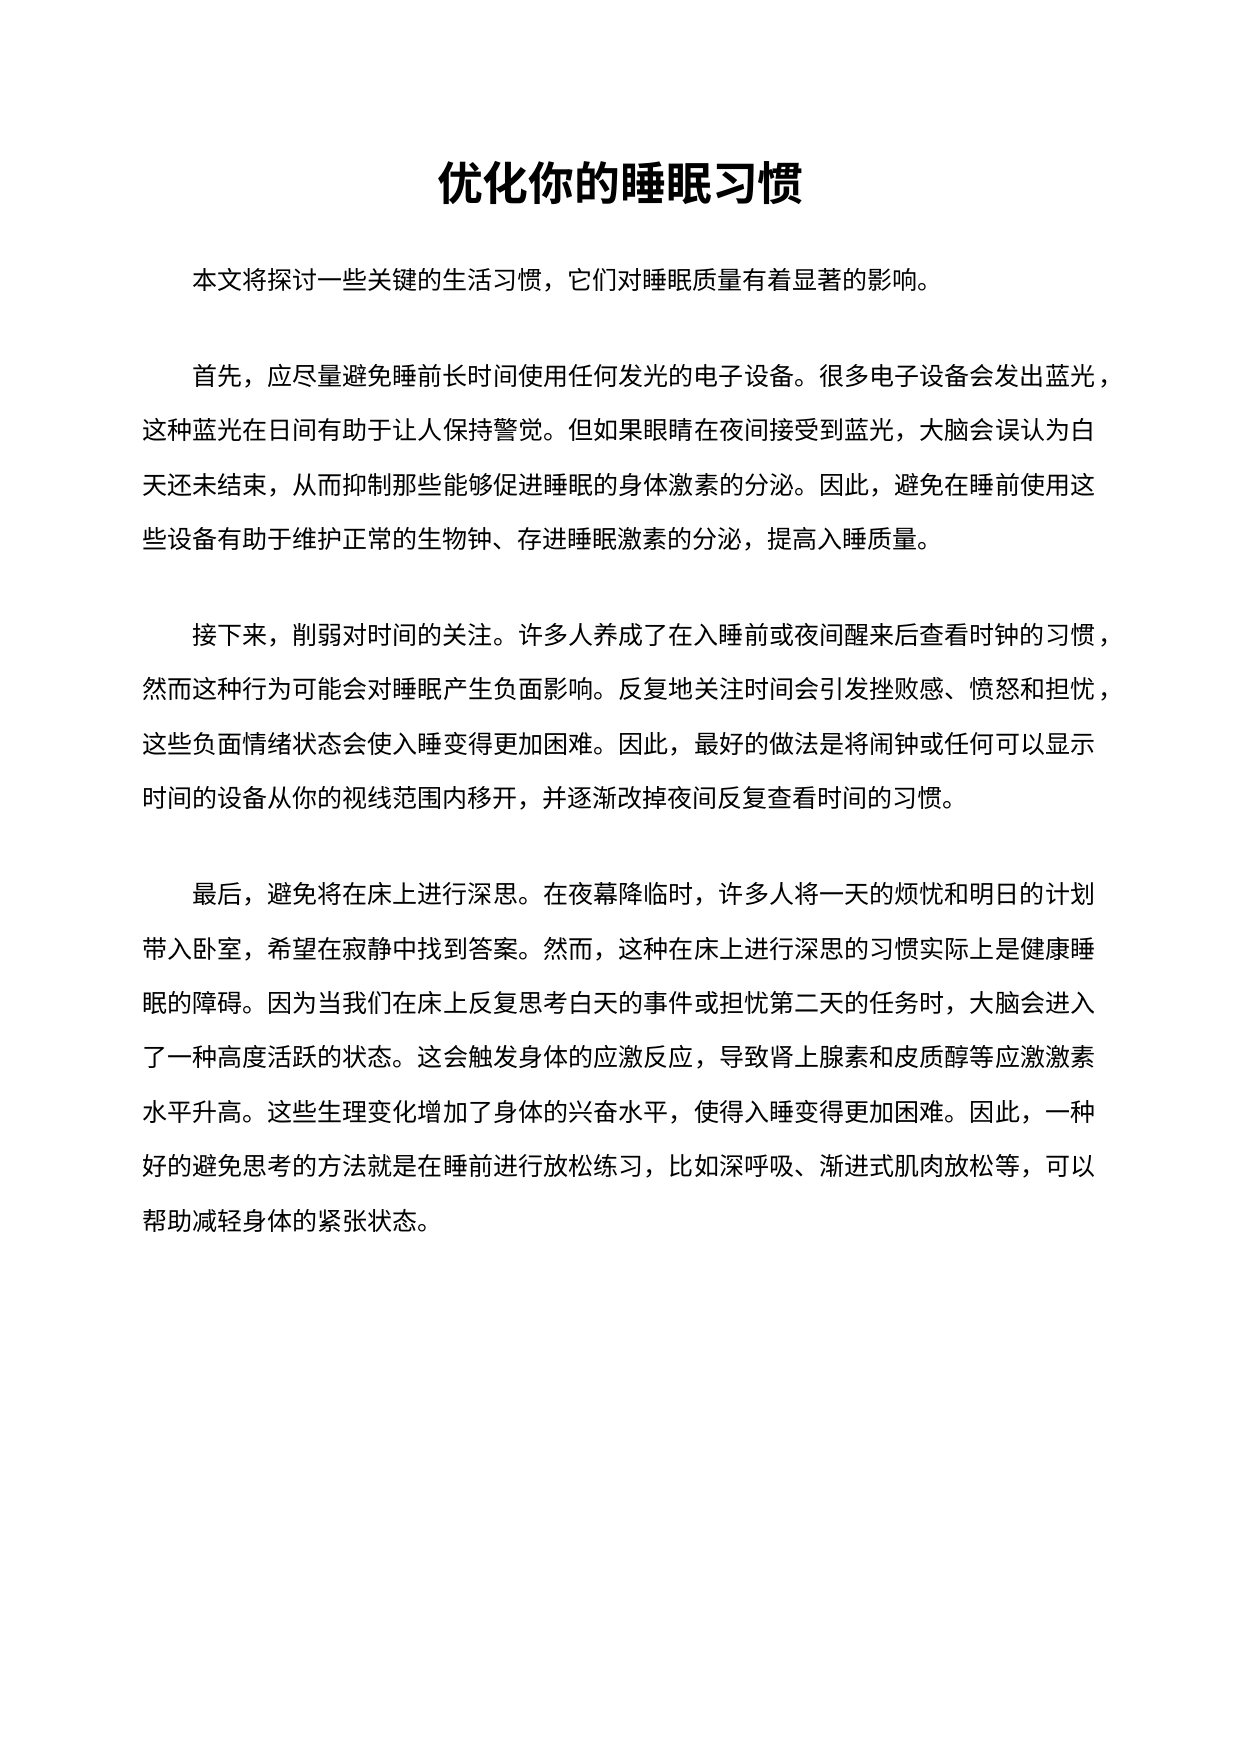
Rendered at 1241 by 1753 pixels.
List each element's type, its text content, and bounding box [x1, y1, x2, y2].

text 最后，避免将在床上进行深思。在夜幕降临时，许多人将一天的烦忧和明日的计划带入卧室，希望在寂静中找到答案。然而，这种在床上进行深思的习惯实际上是健康睡眠的障碍。因为当我们在床上反复思考白天的事件或担忧第二天的任务时，大脑会进入了一种高度活跃的状态。这会触发身体的应激反应，导致肾上腺素和皮质醇等应激激素水平升高。这些生理变化增加了身体的兴奋水平，使得入睡变得更加困难。因此，一种好的避免思考的方法就是在睡前进行放松练习，比如深呼吸、渐进式肌肉放松等，可以帮助减轻身体的紧张状态。 [142, 875, 1098, 1237]
subtitle 优化你的睡眠习惯 [142, 148, 1098, 214]
text 首先，应尽量避免睡前长时间使用任何发光的电子设备。很多电子设备会发出蓝光，这种蓝光在日间有助于让人保持警觉。但如果眼睛在夜间接受到蓝光，大脑会误认为白天还未结束，从而抑制那些能够促进睡眠的身体激素的分泌。因此，避免在睡前使用这些设备有助于维护正常的生物钟、存进睡眠激素的分泌，提高入睡质量。 [142, 356, 1098, 556]
text 本文将探讨一些关键的生活习惯，它们对睡眠质量有着显著的影响。 [142, 260, 1098, 297]
text 接下来，削弱对时间的关注。许多人养成了在入睡前或夜间醒来后查看时钟的习惯，然而这种行为可能会对睡眠产生负面影响。反复地关注时间会引发挫败感、愤怒和担忧，这些负面情绪状态会使入睡变得更加困难。因此，最好的做法是将闹钟或任何可以显示时间的设备从你的视线范围内移开，并逐渐改掉夜间反复查看时间的习惯。 [142, 616, 1098, 815]
